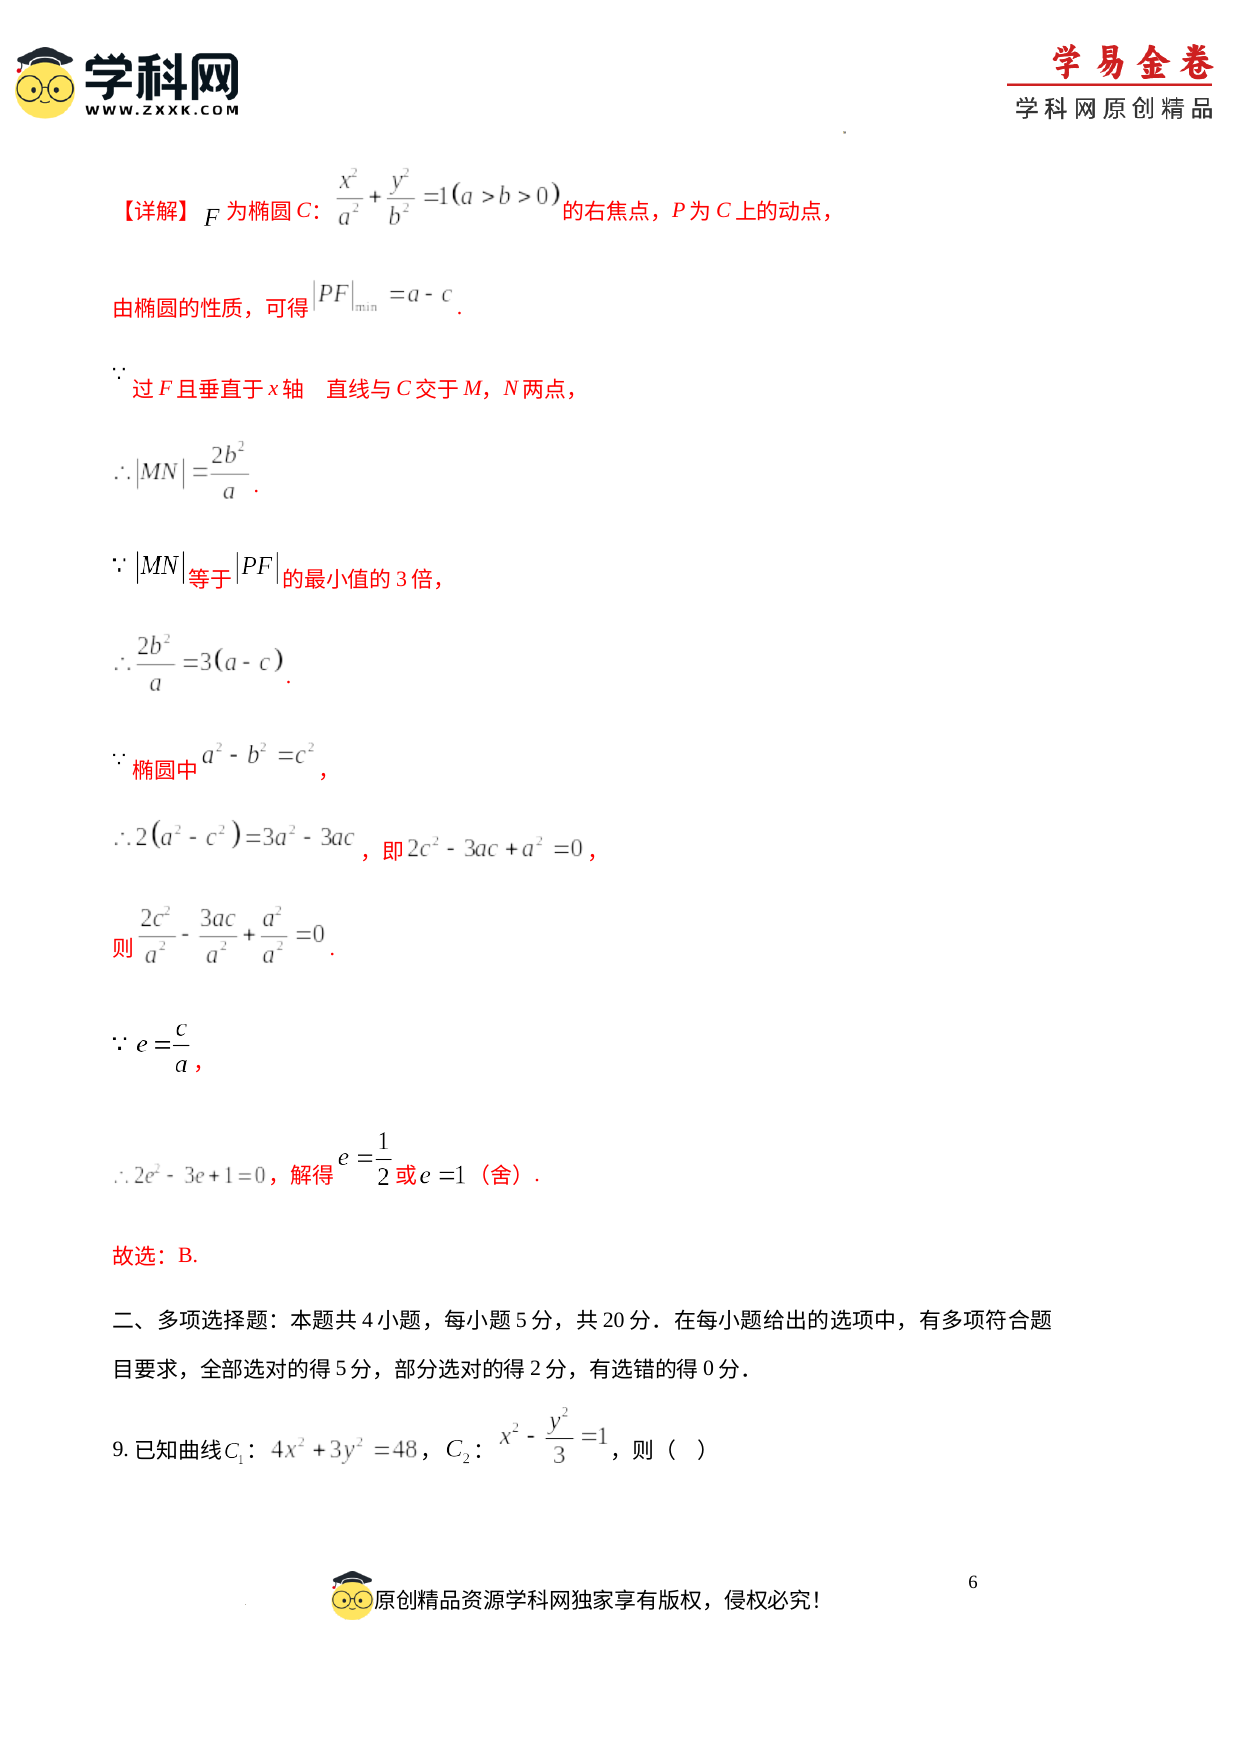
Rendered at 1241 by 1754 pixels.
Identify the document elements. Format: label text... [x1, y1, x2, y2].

text ，解得或（舍）. [112, 1125, 1053, 1223]
text 则. [112, 898, 1053, 996]
text 等于的最小值的3倍， [112, 546, 1053, 611]
picture [331, 1571, 374, 1620]
text . [112, 436, 1053, 533]
text 故选：B. [112, 1238, 1053, 1271]
text 9. 已知曲线：，：，则（ ） [112, 1400, 1053, 1498]
text 椭圆中， [112, 737, 1053, 802]
text 过F且垂直于x轴直线与C交于M，N两点， [112, 355, 1053, 420]
text 由椭圆的性质，可得. [112, 274, 1053, 339]
text 【详解】为椭圆C：的右焦点，P为C上的动点， [112, 161, 1053, 258]
text ， [112, 1012, 1053, 1109]
picture [0, 3, 1241, 160]
text 二、多项选择题：本题共4小题，每小题5分，共20分．在每小题给出的选项中，有多项符合题目要求，全部选对的得5分，部分选对的得2分，有选错的得0分． [112, 1303, 1053, 1384]
text . [112, 627, 1053, 724]
text ，即， [112, 818, 1053, 883]
